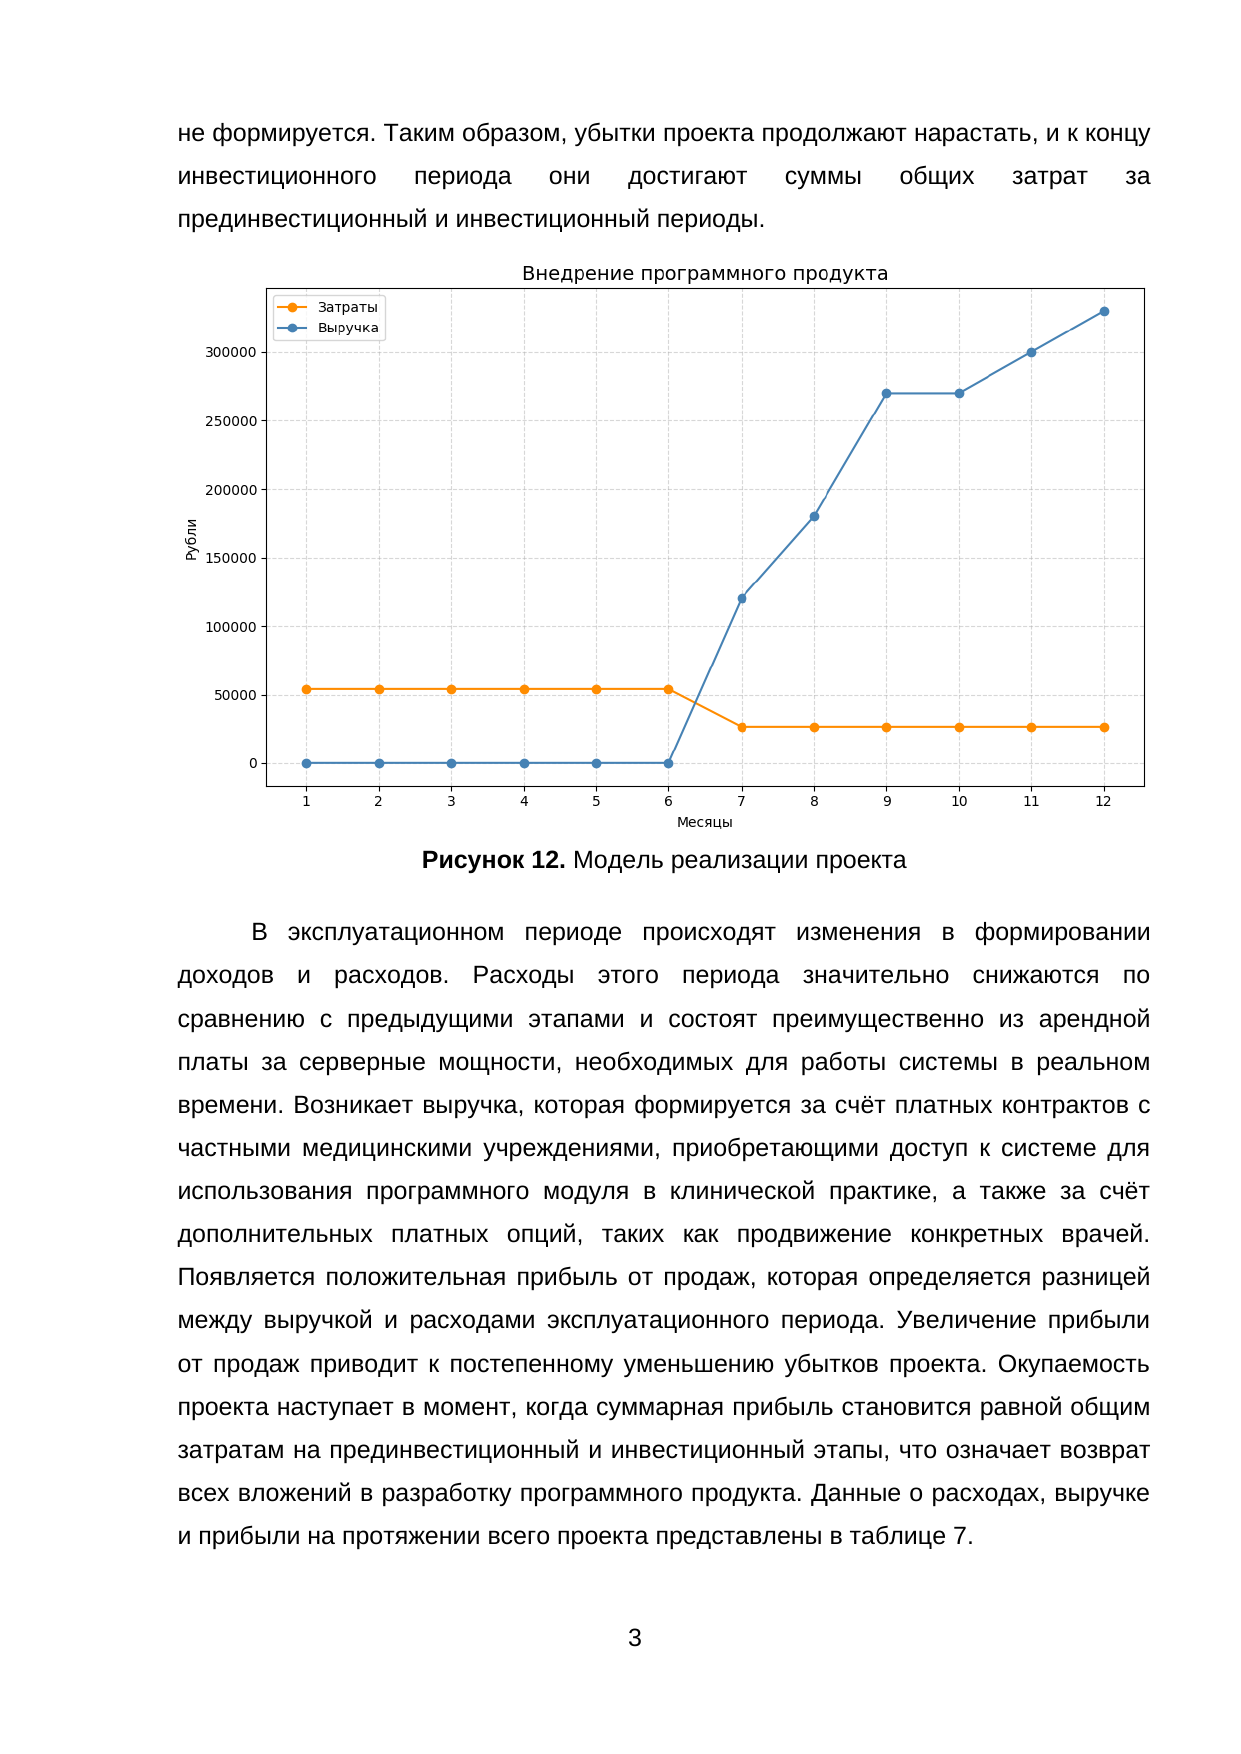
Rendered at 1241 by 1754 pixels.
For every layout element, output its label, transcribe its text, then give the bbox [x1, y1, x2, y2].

text В эксплуатационном периоде происходят изменения в формировании доходов и расходов. Расходы этого периода значительно снижаются по сравнению с предыдущими этапами и состоят преимущественно из арендной платы за серверные мощности, необходимых для работы системы в реальном времени. Возникает выручка, которая формируется за счёт платных контрактов с частными медицинскими учреждениями, приобретающими доступ к системе для использования программного модуля в клинической практике, а также за счёт дополнительных платных опций, таких как продвижение конкретных врачей. Появляется положительная прибыль от продаж, которая определяется разницей между выручкой и расходами эксплуатационного периода. Увеличение прибыли от продаж приводит к постепенному уменьшению убытков проекта. Окупаемость проекта наступает в момент, когда суммарная прибыль становится равной общим затратам на прединвестиционный и инвестиционный этапы, что означает возврат всех вложений в разработку программного продукта. Данные о расходах, выручке и прибыли на протяжении всего проекта представлены в таблице 7. [177, 917, 1152, 1550]
picture [177, 247, 1151, 834]
text Рисунок 12. Модель реализации проекта [177, 845, 1152, 874]
